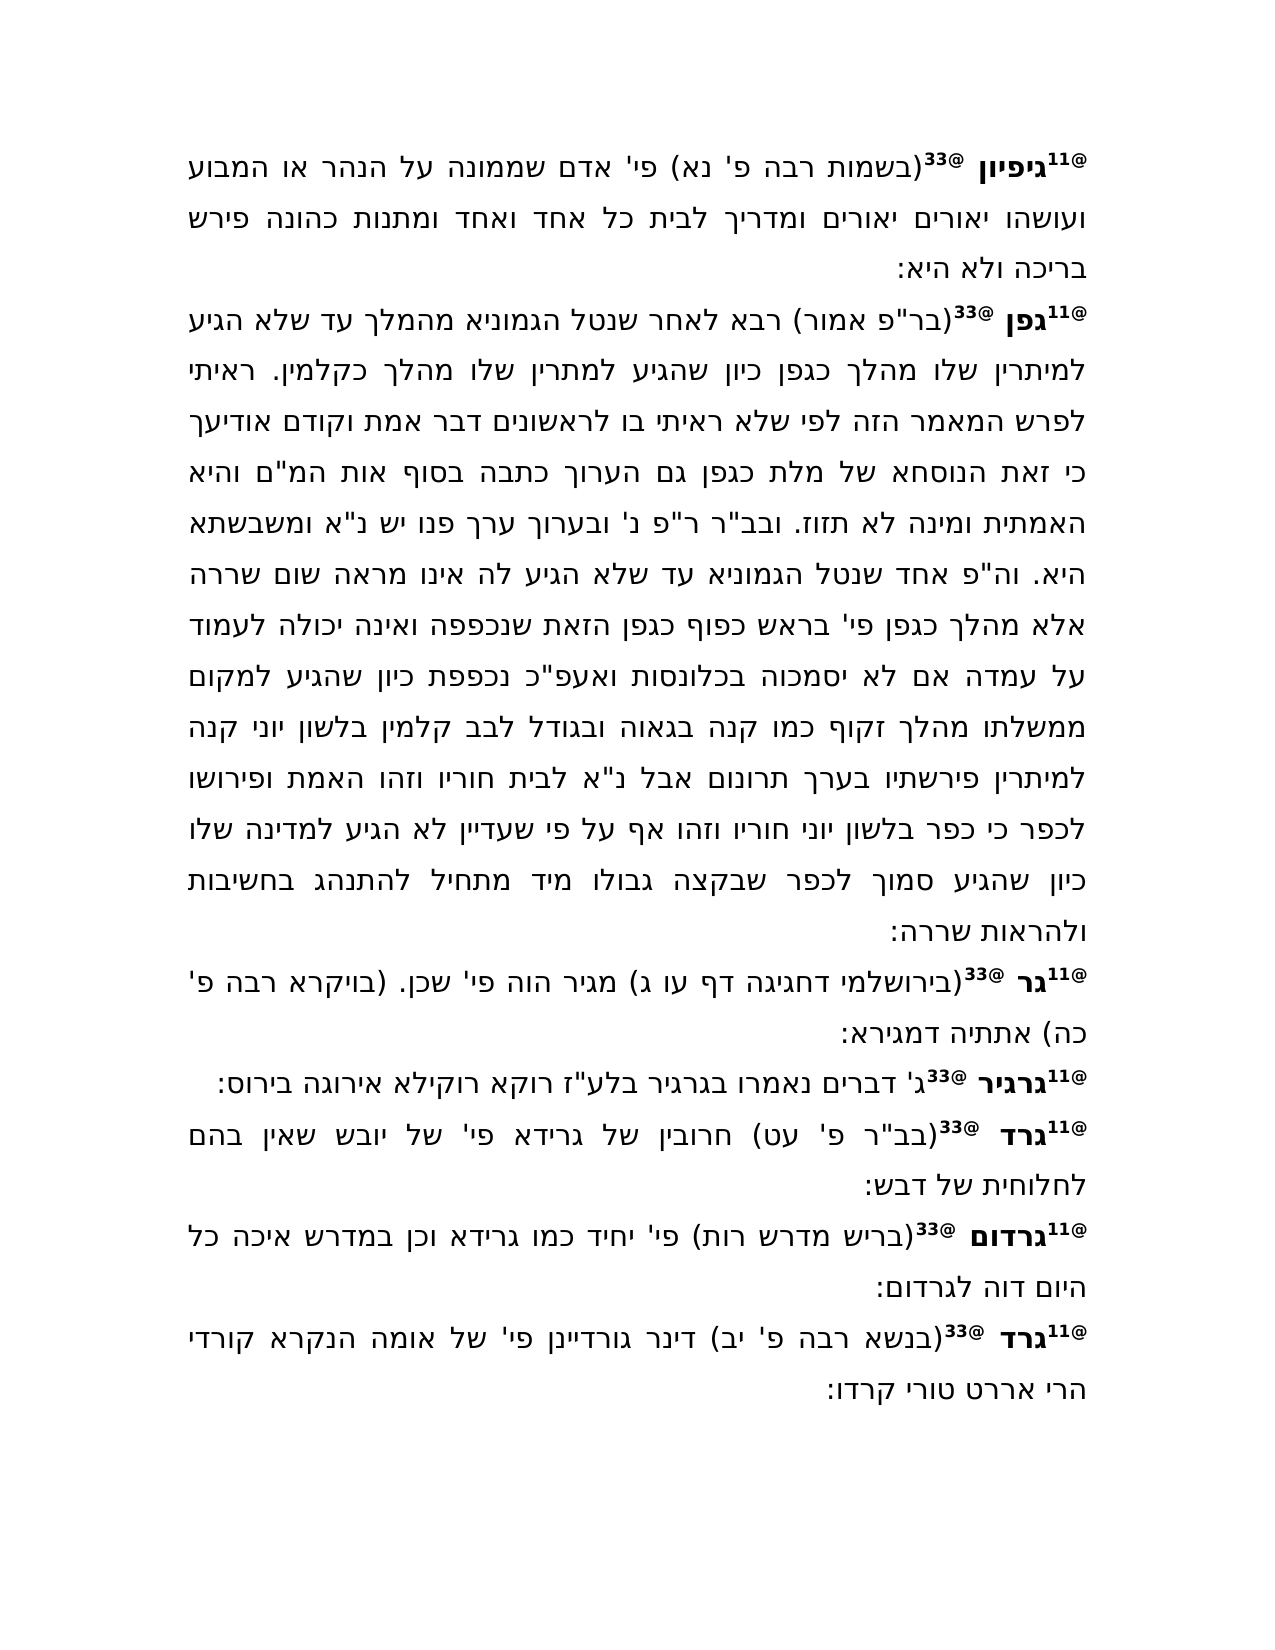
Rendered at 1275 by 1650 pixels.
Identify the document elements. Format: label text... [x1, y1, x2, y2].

text @11גרד @33(בנשא רבה פ' יב) דינר גורדיינן פי' של אומה הנקרא קורדי הרי אררט טורי קרדו: [187, 1322, 1087, 1406]
text @11גרד @33(בב"ר פ' עט) חרובין של גרידא פי' של יובש שאין בהם לחלוחית של דבש: [187, 1118, 1087, 1203]
text @11גפן @33(בר"פ אמור) רבא לאחר שנטל הגמוניא מהמלך עד שלא הגיע למיתרין שלו מהלך כגפן כיון שהגיע למתרין שלו מהלך כקלמין. ראיתי לפרש המאמר הזה לפי שלא ראיתי בו לראשונים דבר אמת וקודם אודיעך כי זאת הנוסחא של מלת כגפן גם הערוך כתבה בסוף אות המ"ם והיא האמתית ומינה לא תזוז. ובב"ר ר"פ נ' ובערוך ערך פנו יש נ"א ומשבשתא היא. וה"פ אחד שנטל הגמוניא עד שלא הגיע לה אינו מראה שום שררה אלא מהלך כגפן פי' בראש כפוף כגפן הזאת שנכפפה ואינה יכולה לעמוד על עמדה אם לא יסמכוה בכלונסות ואעפ"כ נכפפת כיון שהגיע למקום ממשלתו מהלך זקוף כמו קנה בגאוה ובגודל לבב קלמין בלשון יוני קנה למיתרין פירשתיו בערך תרונום אבל נ"א לבית חוריו וזהו האמת ופירושו לכפר כי כפר בלשון יוני חוריו וזהו אף על פי שעדיין לא הגיע למדינה שלו כיון שהגיע סמוך לכפר שבקצה גבולו מיד מתחיל להתנהג בחשיבות ולהראות שררה: [187, 303, 1087, 948]
text @11גרגיר @33ג' דברים נאמרו בגרגיר בלע"ז רוקא רוקילא אירוגה בירוס: [187, 1067, 1087, 1101]
text @11גיפיון @33(בשמות רבה פ' נא) פי' אדם שממונה על הנהר או המבוע ועושהו יאורים יאורים ומדריך לבית כל אחד ואחד ומתנות כהונה פירש בריכה ולא היא: [187, 150, 1087, 286]
text @11גרדום @33(בריש מדרש רות) פי' יחיד כמו גרידא וכן במדרש איכה כל היום דוה לגרדום: [187, 1220, 1087, 1304]
text @11גר @33(בירושלמי דחגיגה דף עו ג) מגיר הוה פי' שכן. (בויקרא רבה פ' כה) אתתיה דמגירא: [187, 965, 1087, 1050]
